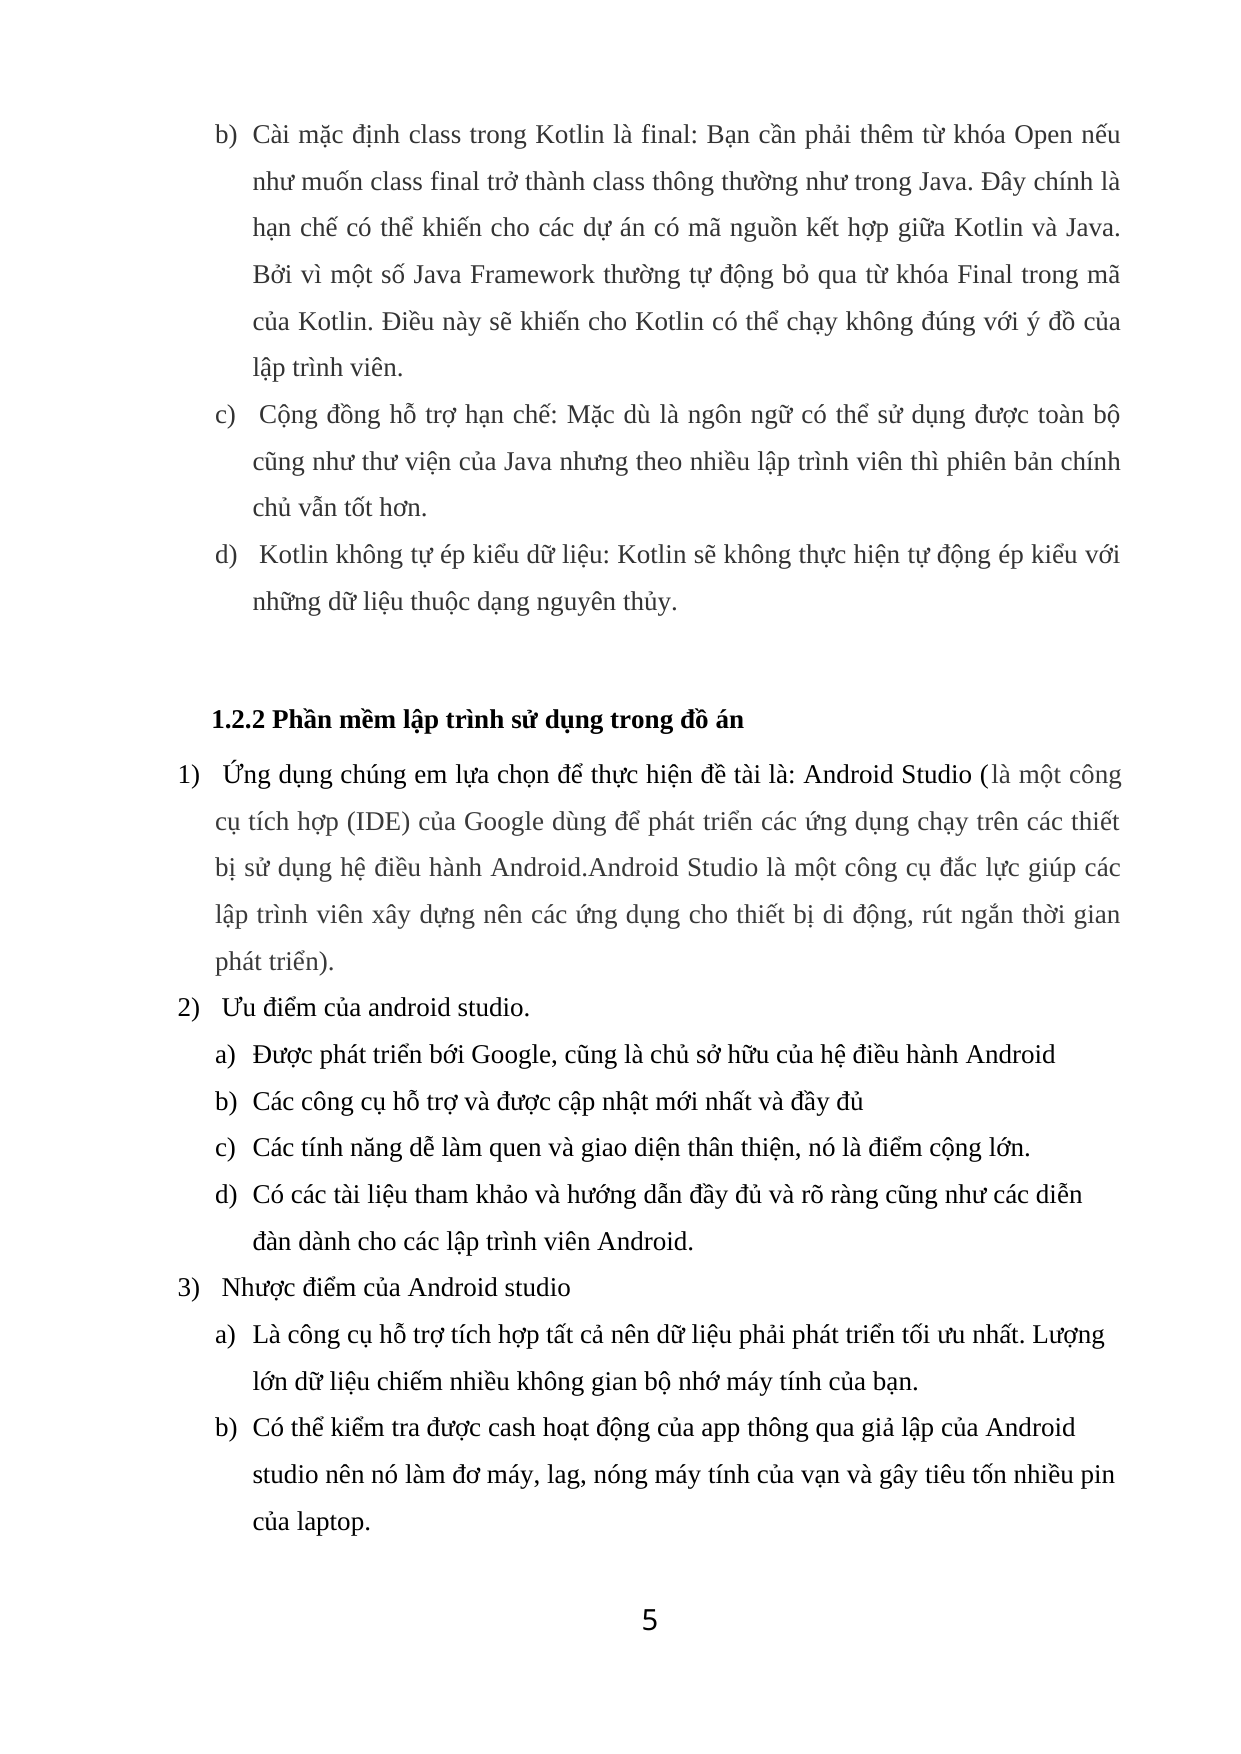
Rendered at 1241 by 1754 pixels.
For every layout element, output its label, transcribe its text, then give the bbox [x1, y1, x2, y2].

list Ứng dụng chúng em lựa chọn để thực hiện đề tài là: Android Studio (là một công cụ tích hợp (IDE) của Google dùng để phát triển các ứng dụng chạy trên các thiết bị sử dụng hệ điều hành Android.Android Studio là một công cụ đắc lực giúp các lập trình viên xây dựng nên các ứng dụng cho thiết bị di động, rút ngắn thời gian phát triển). [177, 758, 1122, 976]
subtitle 1.2.2 Phần mềm lập trình sử dụng trong đồ án [177, 703, 1122, 734]
list Có các tài liệu tham khảo và hướng dẫn đầy đủ và rõ ràng cũng như các diễn đàn dành cho các lập trình viên Android. [215, 1178, 1122, 1256]
list Là công cụ hỗ trợ tích hợp tất cả nên dữ liệu phải phát triển tối ưu nhất. Lượng lớn dữ liệu chiếm nhiều không gian bộ nhớ máy tính của bạn. [215, 1318, 1122, 1396]
list Cộng đồng hỗ trợ hạn chế: Mặc dù là ngôn ngữ có thể sử dụng được toàn bộ cũng như thư viện của Java nhưng theo nhiều lập trình viên thì phiên bản chính chủ vẫn tốt hơn. [215, 398, 1122, 523]
list Các tính năng dễ làm quen và giao diện thân thiện, nó là điểm cộng lớn. [215, 1131, 1122, 1163]
list Có thể kiểm tra được cash hoạt động của app thông qua giả lập của Android studio nên nó làm đơ máy, lag, nóng máy tính của vạn và gây tiêu tốn nhiều pin của laptop. [215, 1411, 1122, 1536]
list Cài mặc định class trong Kotlin là final: Bạn cần phải thêm từ khóa Open nếu như muốn class final trở thành class thông thường như trong Java. Đây chính là hạn chế có thể khiến cho các dự án có mã nguồn kết hợp giữa Kotlin và Java. Bởi vì một số Java Framework thường tự động bỏ qua từ khóa Final trong mã của Kotlin. Điều này sẽ khiến cho Kotlin có thể chạy không đúng với ý đồ của lập trình viên. [215, 118, 1122, 383]
list Kotlin không tự ép kiểu dữ liệu: Kotlin sẽ không thực hiện tự động ép kiểu với những dữ liệu thuộc dạng nguyên thủy. [215, 538, 1122, 616]
list Các công cụ hỗ trợ và được cập nhật mới nhất và đầy đủ [215, 1085, 1122, 1116]
list Nhược điểm của Android studio [177, 1271, 1122, 1303]
list Ưu điểm của android studio. [177, 991, 1122, 1023]
list Được phát triển bới Google, cũng là chủ sở hữu của hệ điều hành Android [215, 1038, 1122, 1069]
